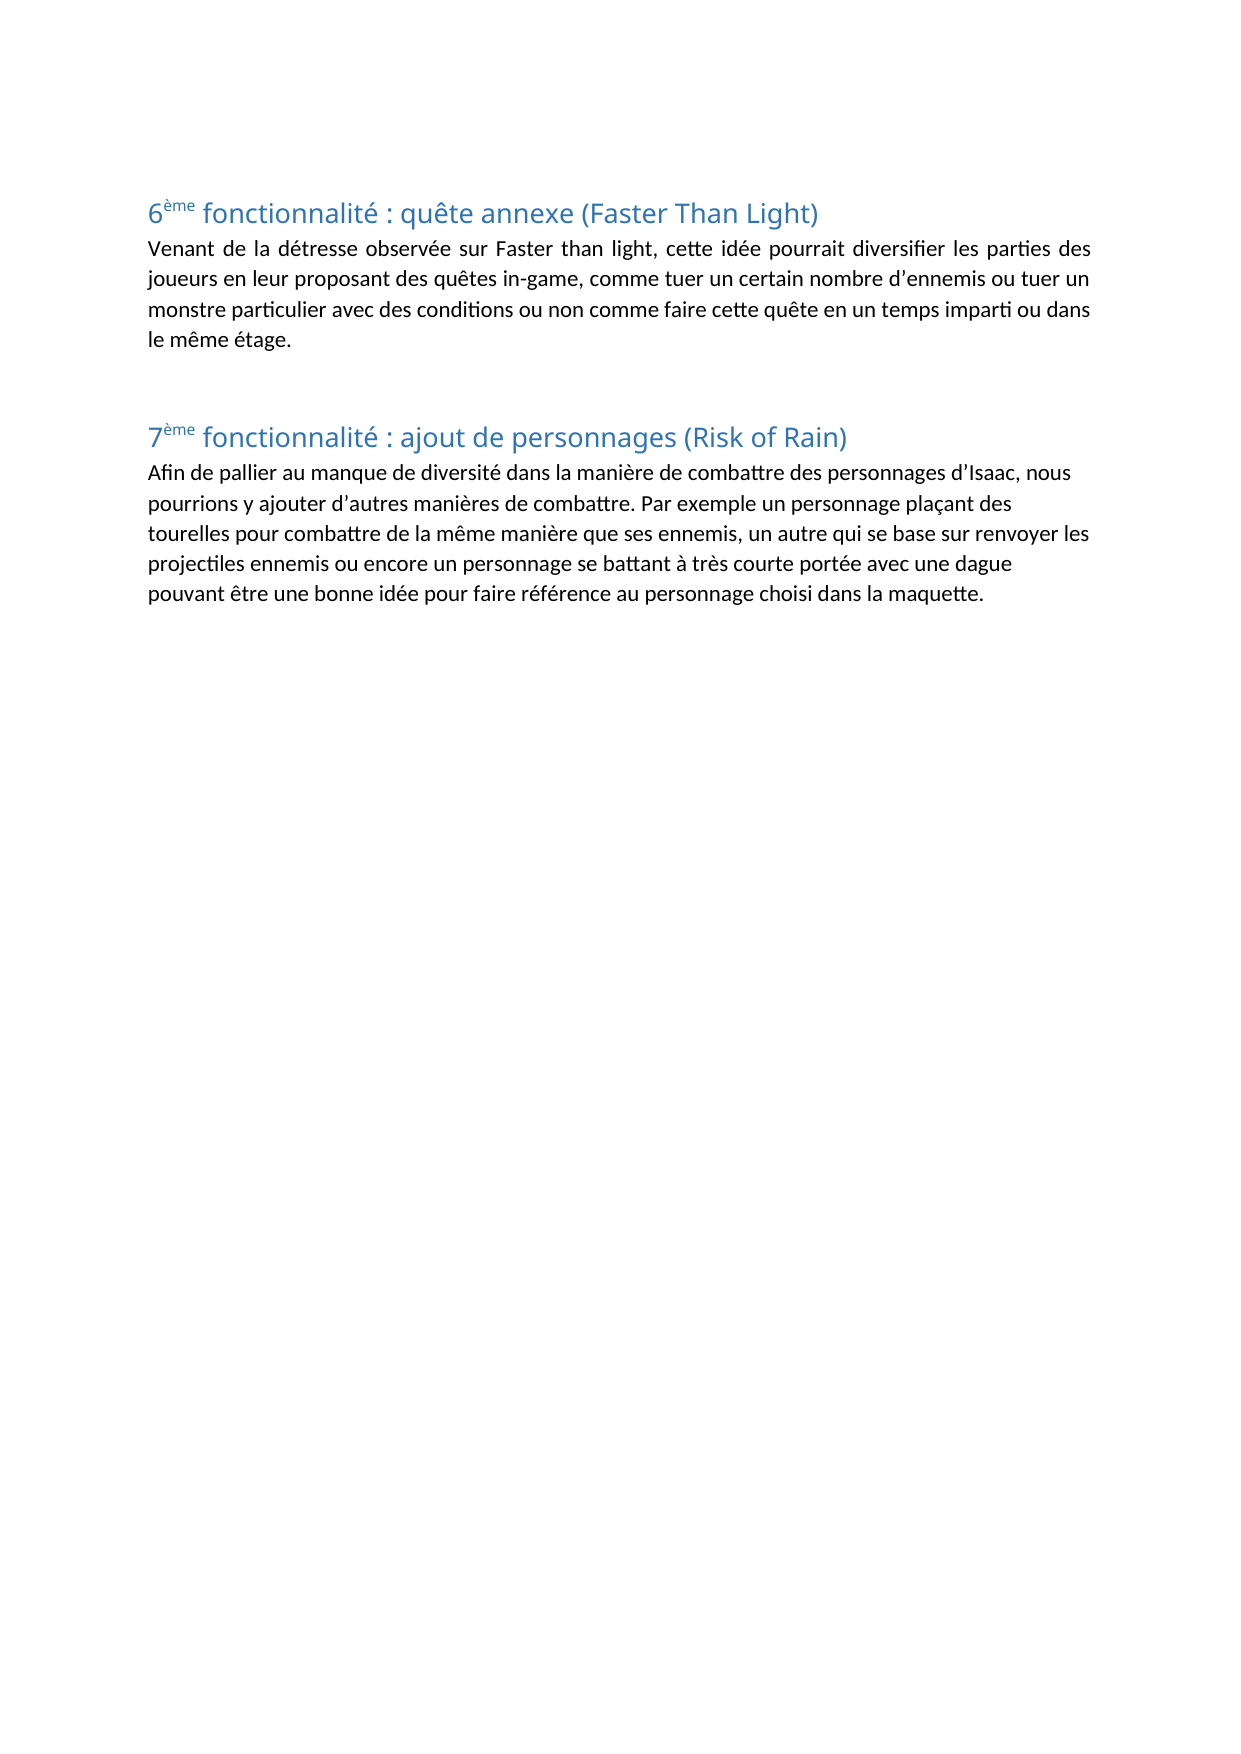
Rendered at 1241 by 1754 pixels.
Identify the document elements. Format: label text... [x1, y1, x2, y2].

text Afin de pallier au manque de diversité dans la manière de combattre des personnages d’Isaac, nous pourrions y ajouter d’autres manières de combattre. Par exemple un personnage plaçant des tourelles pour combattre de la même manière que ses ennemis, un autre qui se base sur renvoyer les projectiles ennemis ou encore un personnage se battant à très courte portée avec une dague pouvant être une bonne idée pour faire référence au personnage choisi dans la maquette. [148, 458, 1093, 607]
text Venant de la détresse observée sur Faster than light, cette idée pourrait diversifier les parties des joueurs en leur proposant des quêtes in-game, comme tuer un certain nombre d’ennemis ou tuer un monstre particulier avec des conditions ou non comme faire cette quête en un temps imparti ou dans le même étage. [148, 234, 1093, 353]
subtitle 7ème fonctionnalité : ajout de personnages (Risk of Rain) [148, 419, 1093, 456]
subtitle 6ème fonctionnalité : quête annexe (Faster Than Light) [148, 194, 1093, 231]
